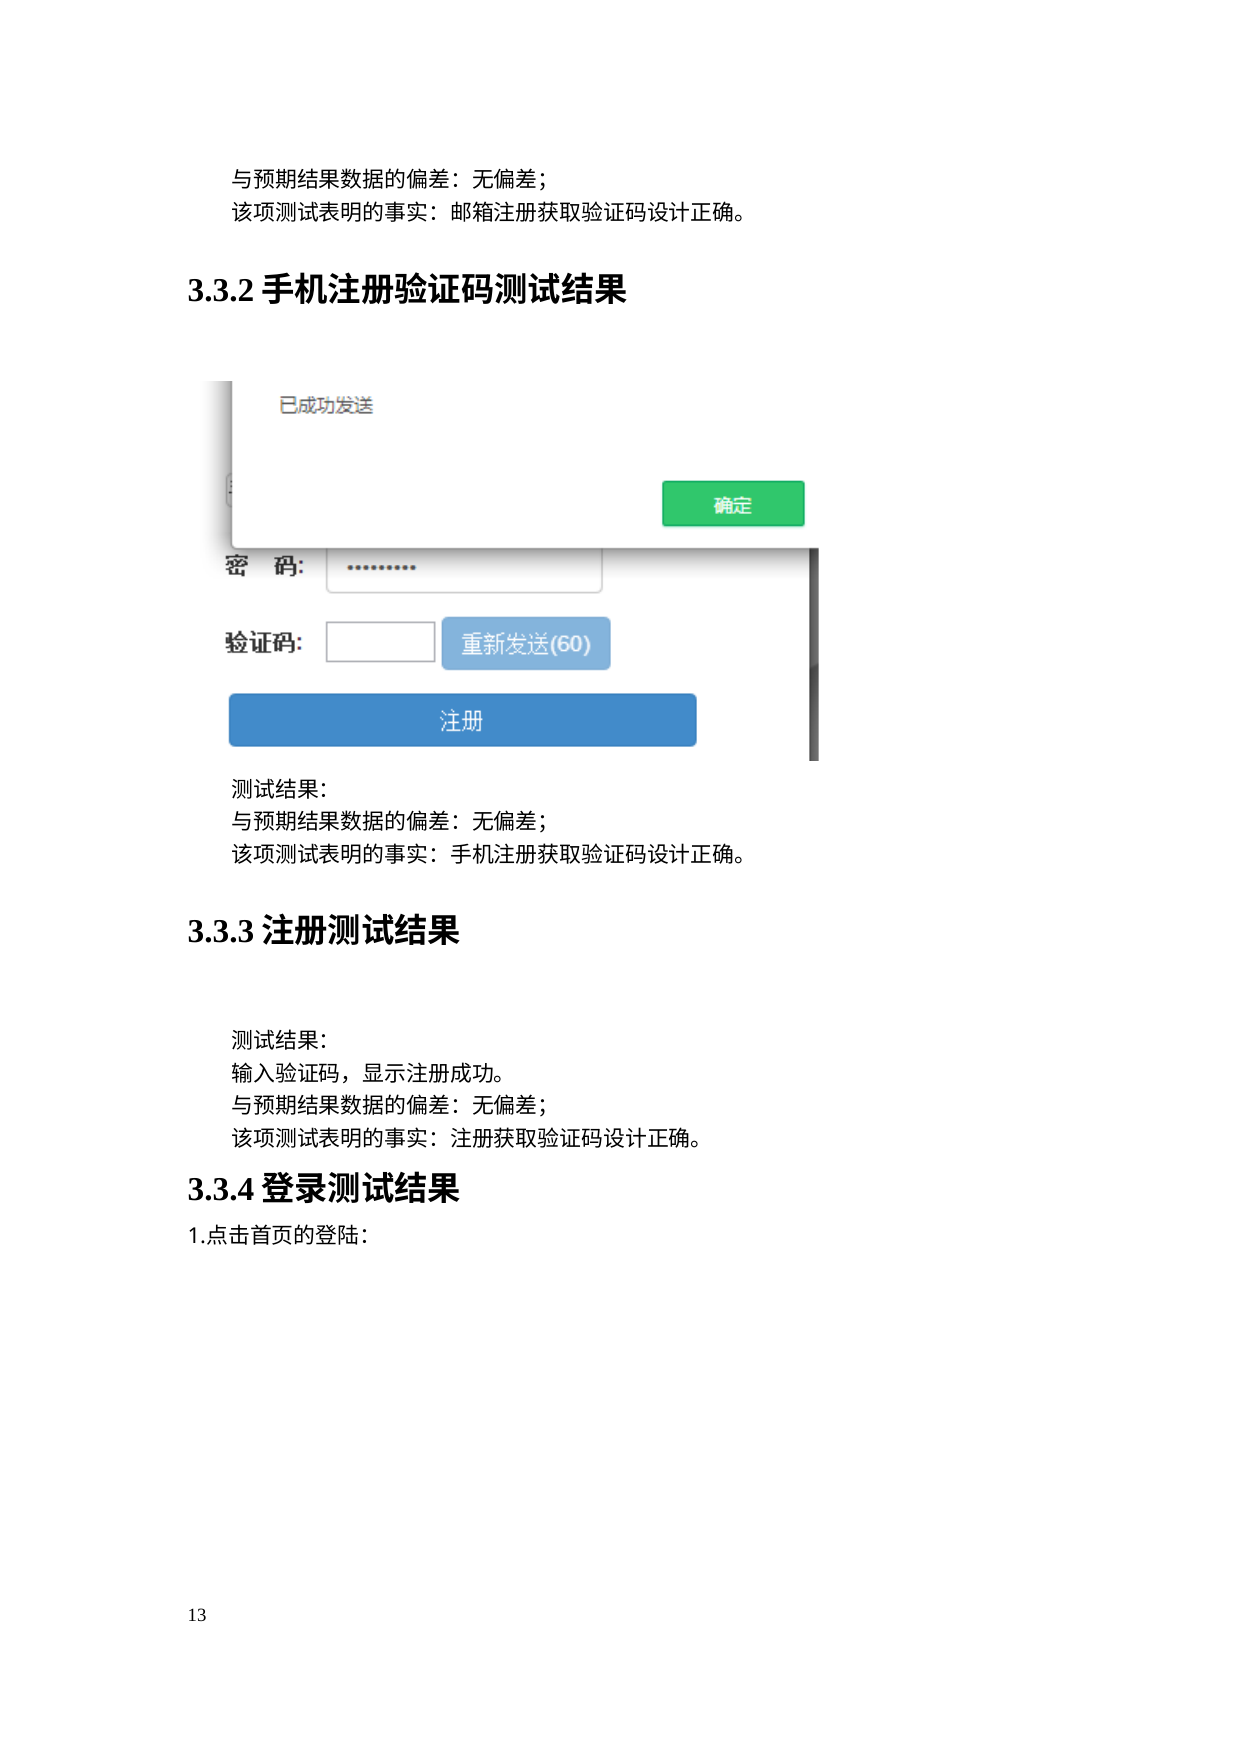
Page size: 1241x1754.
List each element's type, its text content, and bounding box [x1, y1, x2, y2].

text 该项测试表明的事实：注册获取验证码设计正确。 [187, 1120, 1053, 1153]
text 该项测试表明的事实：手机注册获取验证码设计正确。 [187, 836, 1053, 869]
text 与预期结果数据的偏差：无偏差； [187, 162, 1053, 194]
subtitle 3.3.4登录测试结果 [187, 1153, 1053, 1218]
text 与预期结果数据的偏差：无偏差； [187, 1088, 1053, 1120]
text 测试结果： [187, 1023, 1053, 1055]
text 1.点击首页的登陆： [187, 1218, 1053, 1250]
text 测试结果： [187, 771, 1053, 804]
text 该项测试表明的事实：邮箱注册获取验证码设计正确。 [187, 194, 1053, 227]
text 输入验证码，显示注册成功。 [187, 1055, 1053, 1088]
subtitle 3.3.3注册测试结果 [187, 896, 1053, 961]
subtitle 3.3.2手机注册验证码测试结果 [187, 254, 1053, 319]
picture [187, 381, 819, 761]
text 与预期结果数据的偏差：无偏差； [187, 804, 1053, 836]
